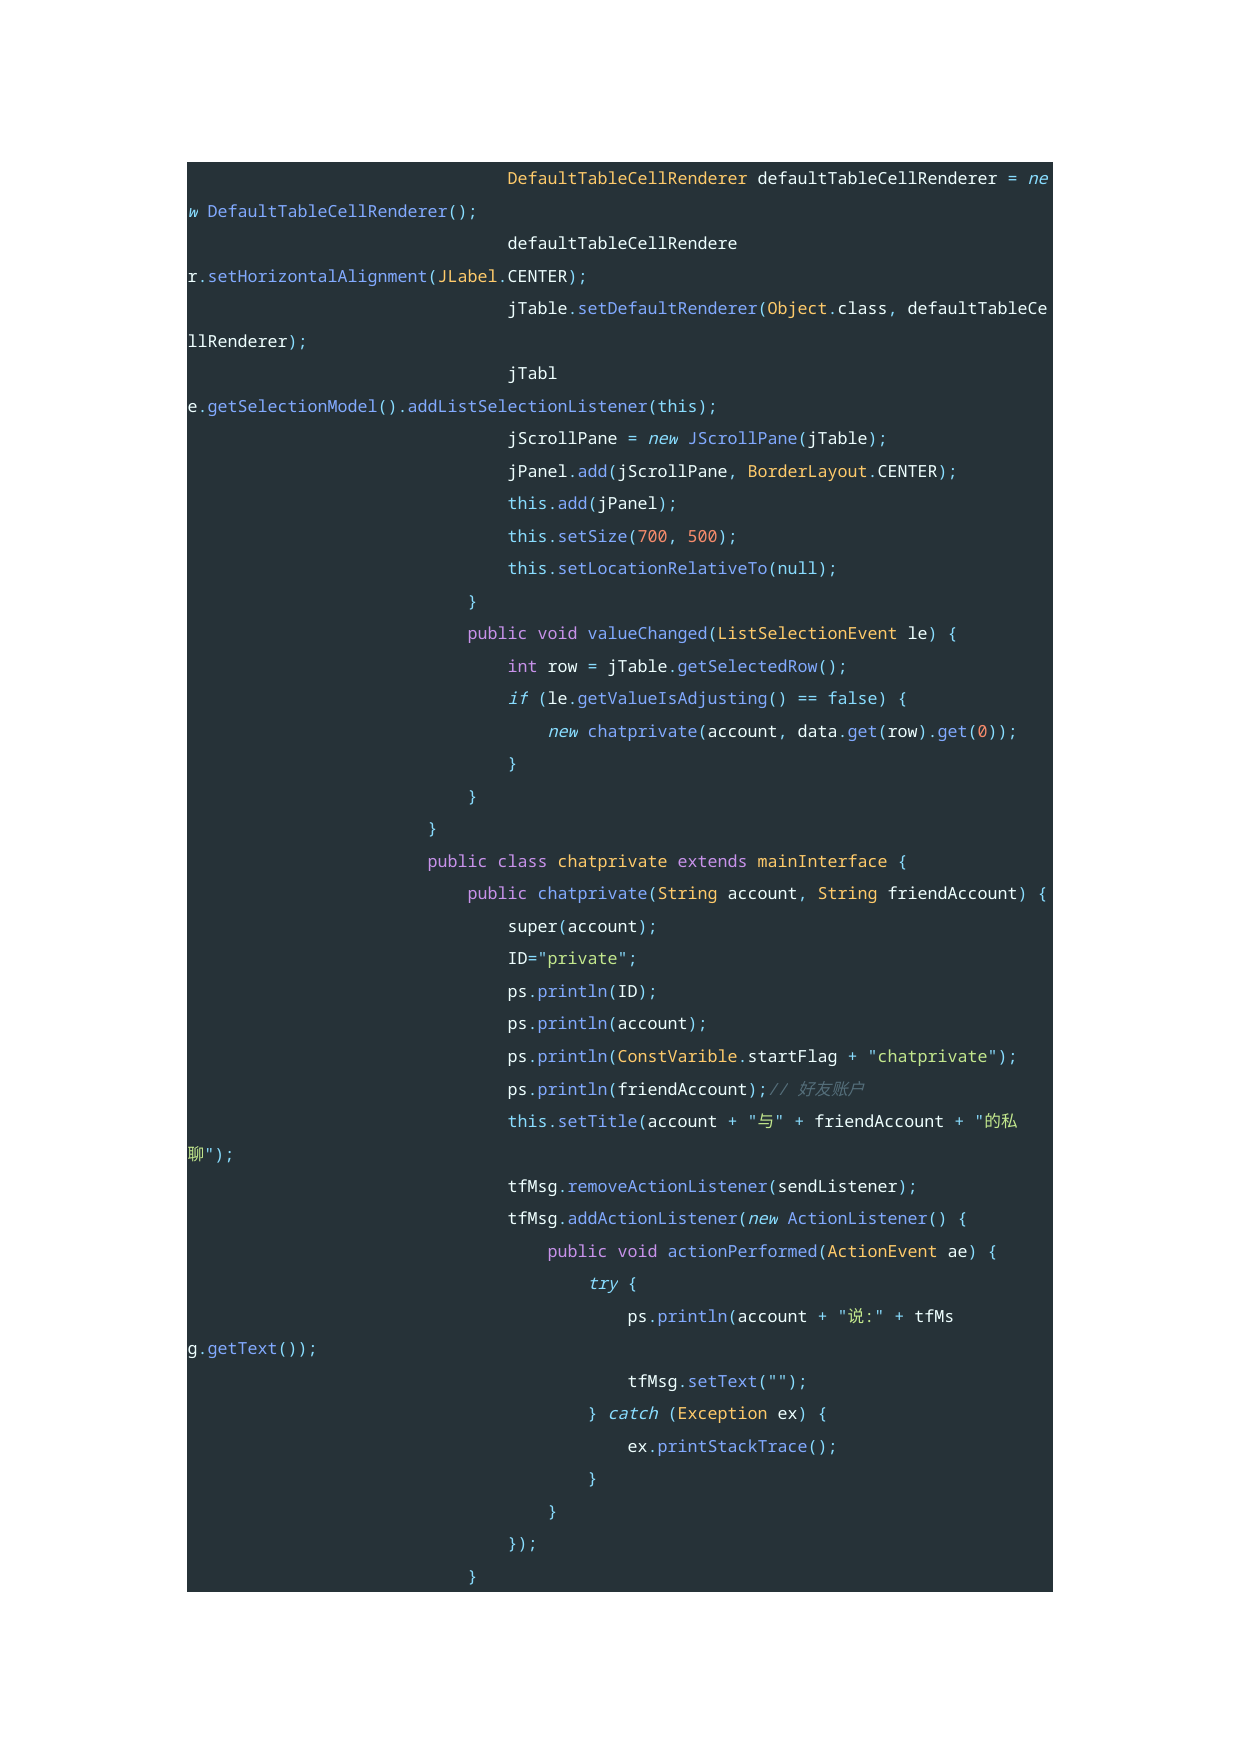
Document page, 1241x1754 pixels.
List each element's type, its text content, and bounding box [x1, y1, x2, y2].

text super(account); [187, 909, 1053, 942]
text ps.println(account + "说:" + tfMsg.getText()); [187, 1299, 1053, 1364]
text tfMsg.setText(""); [187, 1364, 1053, 1397]
text } [187, 779, 1053, 812]
text tfMsg.removeActionListener(sendListener); [187, 1169, 1053, 1202]
text public class chatprivate extends mainInterface { [187, 844, 1053, 877]
text if (le.getValueIsAdjusting() == false) { [187, 682, 1053, 714]
text } catch (Exception ex) { [187, 1397, 1053, 1429]
text public void valueChanged(ListSelectionEvent le) { [187, 617, 1053, 649]
text } [187, 1559, 1053, 1592]
text jTable.getSelectionModel().addListSelectionListener(this); [187, 357, 1053, 422]
text tfMsg.addActionListener(new ActionListener() { [187, 1202, 1053, 1234]
text DefaultTableCellRenderer defaultTableCellRenderer = new DefaultTableCellRenderer(); [187, 162, 1053, 227]
text } [187, 747, 1053, 779]
text public void actionPerformed(ActionEvent ae) { [187, 1234, 1053, 1267]
text int row = jTable.getSelectedRow(); [187, 649, 1053, 682]
text } [187, 812, 1053, 844]
text this.add(jPanel); [187, 487, 1053, 519]
text jPanel.add(jScrollPane, BorderLayout.CENTER); [187, 454, 1053, 487]
text } [187, 1494, 1053, 1527]
text ex.printStackTrace(); [187, 1429, 1053, 1462]
text this.setTitle(account + "与" + friendAccount + "的私聊"); [187, 1104, 1053, 1169]
text }); [187, 1527, 1053, 1559]
text ps.println(friendAccount);// 好友账户 [187, 1072, 1053, 1104]
text defaultTableCellRenderer.setHorizontalAlignment(JLabel.CENTER); [187, 227, 1053, 292]
text ps.println(ConstVarible.startFlag + "chatprivate"); [187, 1039, 1053, 1072]
text jTable.setDefaultRenderer(Object.class, defaultTableCellRenderer); [187, 292, 1053, 357]
text this.setSize(700, 500); [187, 519, 1053, 552]
text } [187, 584, 1053, 617]
text public chatprivate(String account, String friendAccount) { [187, 877, 1053, 909]
text } [187, 1462, 1053, 1494]
text ps.println(account); [187, 1007, 1053, 1039]
text jScrollPane = new JScrollPane(jTable); [187, 422, 1053, 454]
text new chatprivate(account, data.get(row).get(0)); [187, 714, 1053, 747]
text ID="private"; [187, 942, 1053, 974]
text ps.println(ID); [187, 974, 1053, 1007]
text this.setLocationRelativeTo(null); [187, 552, 1053, 584]
text try { [187, 1267, 1053, 1299]
